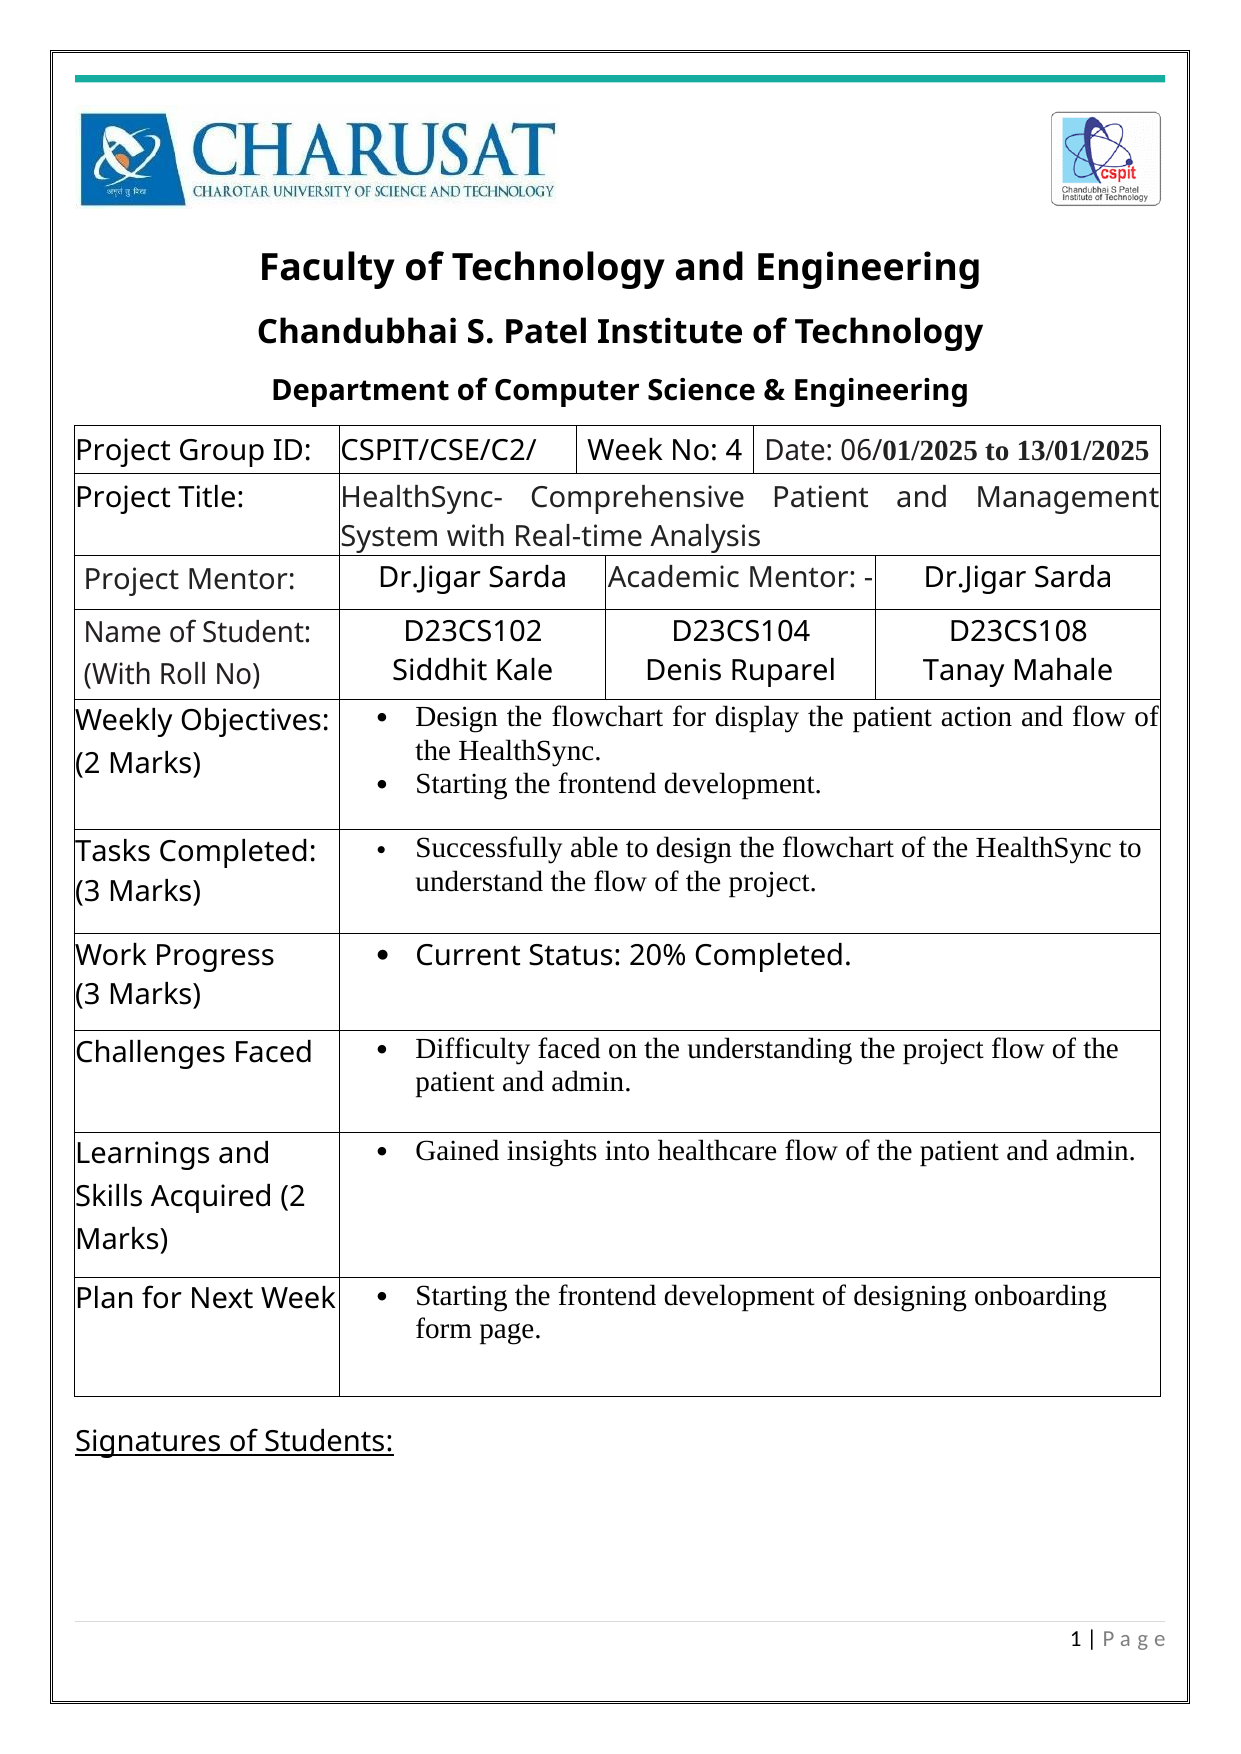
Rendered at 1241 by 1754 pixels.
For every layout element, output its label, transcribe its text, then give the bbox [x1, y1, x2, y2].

table_cell HealthSync- Comprehensive Patient and Management System with Real-time Analysis [340, 474, 1160, 555]
table_header Project Group ID: [75, 426, 339, 473]
table_cell Challenges Faced [75, 1031, 339, 1132]
table_cell Weekly Objectives: (2 Marks) [75, 700, 339, 829]
text Department of Computer Science & Engineering [75, 369, 1165, 409]
table_cell Learnings and Skills Acquired (2 Marks) [75, 1133, 339, 1277]
table_cell Design the flowchart for display the patient action and flow of the HealthSync. Starting the frontend development. [340, 700, 1160, 829]
table_cell Academic Mentor: - [606, 556, 875, 609]
table_header CSPIT/CSE/C2/ [340, 426, 576, 473]
table_header Week No: 4 [577, 426, 753, 473]
table_cell Tasks Completed: (3 Marks) [75, 830, 339, 933]
table_cell Successfully able to design the flowchart of the HealthSync to understand the flow of the project. [340, 830, 1160, 933]
table_cell Plan for Next Week [75, 1278, 339, 1396]
table_cell Project Title: [75, 474, 339, 555]
table_cell Dr.Jigar Sarda [340, 556, 605, 609]
text Signatures of Students: [75, 428, 1165, 1460]
table_cell D23CS108 Tanay Mahale [876, 610, 1160, 698]
table_header Date: 06/01/2025 to 13/01/2025 [754, 426, 1160, 473]
table_cell Name of Student: (With Roll No) [75, 610, 339, 698]
picture [1046, 108, 1164, 209]
picture [75, 105, 559, 209]
table_cell Difficulty faced on the understanding the project flow of the patient and admin. [340, 1031, 1160, 1132]
table_cell Starting the frontend development of designing onboarding form page. [340, 1278, 1160, 1396]
table_cell Work Progress (3 Marks) [75, 934, 339, 1030]
table_cell Gained insights into healthcare flow of the patient and admin. [340, 1133, 1160, 1277]
table_cell Current Status: 20% Completed. [340, 934, 1160, 1030]
table_cell D23CS102 Siddhit Kale [340, 610, 605, 698]
table_cell Project Mentor: [75, 556, 339, 609]
table_cell Dr.Jigar Sarda [876, 556, 1160, 609]
text Faculty of Technology and Engineering [75, 240, 1165, 291]
table_cell D23CS104 Denis Ruparel [606, 610, 875, 698]
text Chandubhai S. Patel Institute of Technology [75, 308, 1165, 353]
